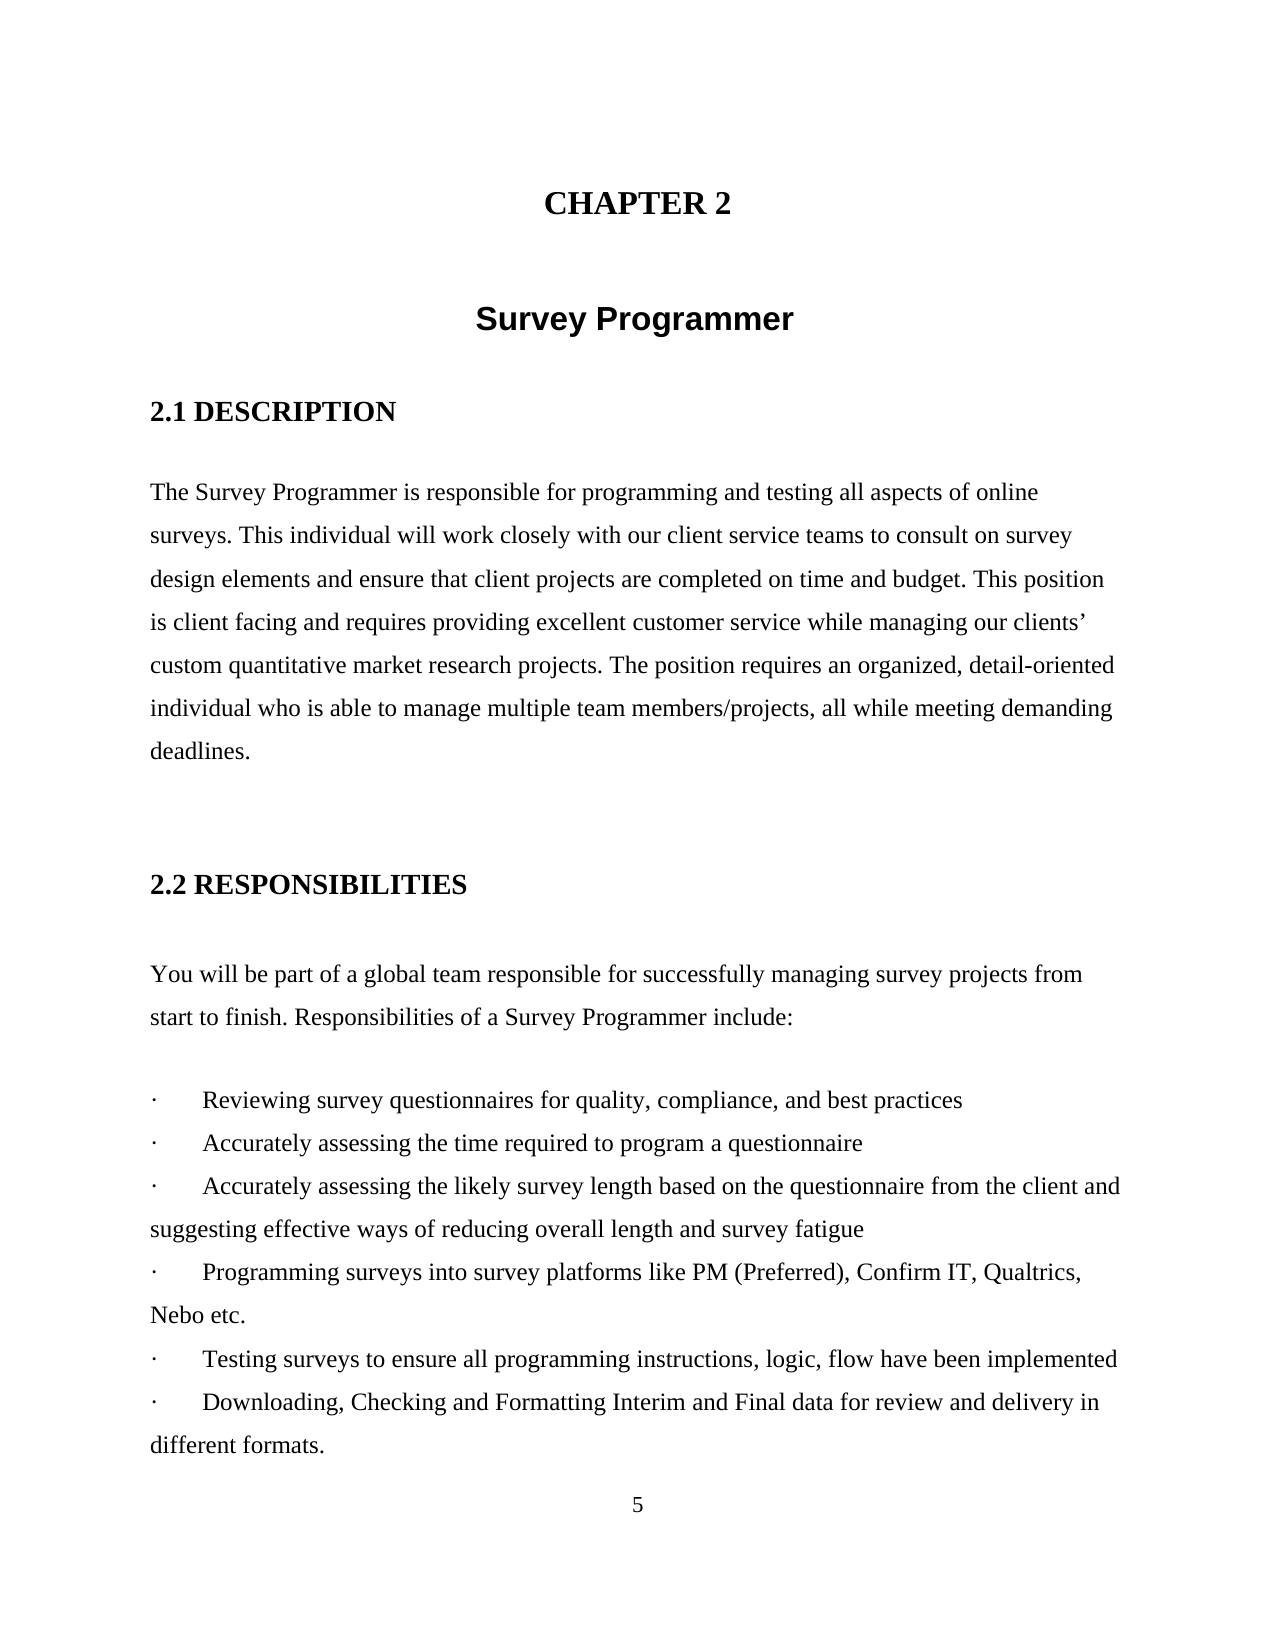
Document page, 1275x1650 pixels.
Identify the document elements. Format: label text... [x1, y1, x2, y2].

text 2.2 RESPONSIBILITIES [150, 867, 1119, 901]
text · Reviewing survey questionnaires for quality, compliance, and best practices [150, 1085, 1125, 1114]
text · Accurately assessing the time required to program a questionnaire [150, 1128, 1125, 1157]
text Survey Programmer [150, 298, 1119, 337]
text 2.1 DESCRIPTION [150, 394, 1125, 427]
text · Programming surveys into survey platforms like PM (Preferred), Confirm IT, Qualtrics, Nebo etc. [150, 1257, 1125, 1329]
text You will be part of a global team responsible for successfully managing survey projects from start to finish. Responsibilities of a Survey Programmer include: [150, 959, 1125, 1031]
text CHAPTER 2 [150, 183, 1125, 222]
text · Downloading, Checking and Formatting Interim and Final data for review and delivery in different formats. [150, 1387, 1125, 1459]
text · Accurately assessing the likely survey length based on the questionnaire from the client and suggesting effective ways of reducing overall length and survey fatigue [150, 1171, 1125, 1243]
text The Survey Programmer is responsible for programming and testing all aspects of online surveys. This individual will work closely with our client service teams to consult on survey design elements and ensure that client projects are completed on time and budget. This position is client facing and requires providing excellent customer service while managing our clients’ custom quantitative market research projects. The position requires an organized, detail-oriented individual who is able to manage multiple team members/projects, all while meeting demanding deadlines. [150, 477, 1119, 765]
text · Testing surveys to ensure all programming instructions, logic, flow have been implemented [150, 1344, 1125, 1372]
